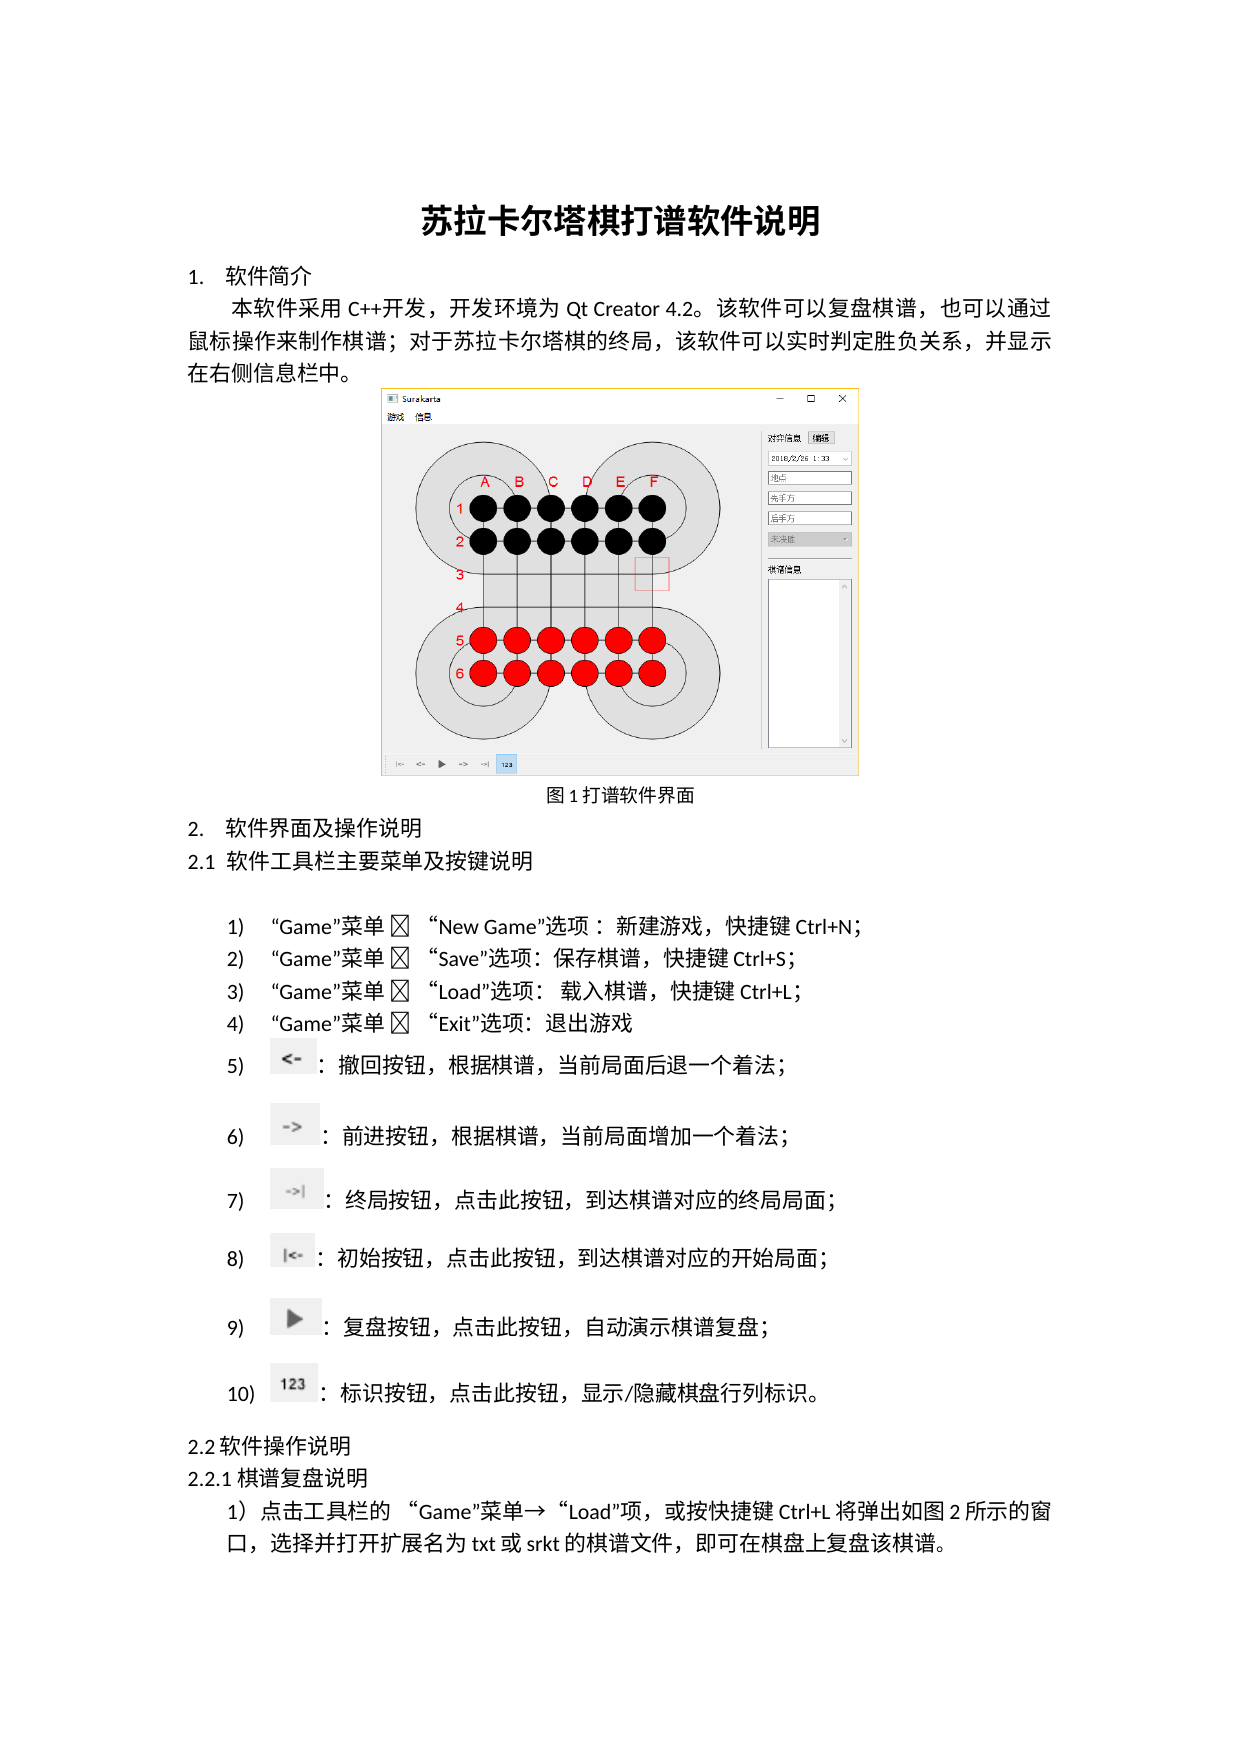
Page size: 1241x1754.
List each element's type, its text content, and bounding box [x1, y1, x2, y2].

text 本软件采用C++开发，开发环境为Qt Creator 4.2。该软件可以复盘棋谱，也可以通过鼠标操作来制作棋谱；对于苏拉卡尔塔棋的终局，该软件可以实时判定胜负关系，并显示在右侧信息栏中。 [187, 291, 1053, 388]
list “Game”菜单 “New Game”选项 ：新建游戏，快捷键Ctrl+N； [227, 908, 1053, 941]
list 软件工具栏主要菜单及按键说明 [187, 843, 1053, 876]
list 1）点击工具栏的 “Game”菜单→“Load”项，或按快捷键Ctrl+L将弹出如图2所示的窗口，选择并打开扩展名为txt或srkt的棋谱文件，即可在棋盘上复盘该棋谱。 [227, 1493, 1053, 1558]
list “Game”菜单 “Exit”选项：退出游戏 [227, 1006, 1053, 1038]
picture [381, 388, 859, 776]
picture [270, 1038, 317, 1074]
picture [270, 1298, 322, 1335]
text 棋谱复盘说明 [187, 1461, 1053, 1493]
list ：前进按钮，根据棋谱，当前局面增加一个着法； [227, 1103, 1053, 1168]
picture [270, 1168, 324, 1209]
text 2.2软件操作说明 [187, 1428, 1053, 1461]
picture [270, 1103, 320, 1145]
picture [270, 1233, 315, 1267]
list ：初始按钮，点击此按钮，到达棋谱对应的开始局面； [227, 1233, 1053, 1298]
list ：标识按钮，点击此按钮，显示/隐藏棋盘行列标识。 [227, 1363, 1053, 1428]
list 软件界面及操作说明 [187, 811, 1053, 843]
title 苏拉卡尔塔棋打谱软件说明 [187, 187, 1053, 252]
list ：撤回按钮，根据棋谱，当前局面后退一个着法； [227, 1038, 1053, 1103]
picture [270, 1363, 319, 1402]
list “Game”菜单 “Load”选项： 载入棋谱，快捷键Ctrl+L； [227, 973, 1053, 1006]
list ：复盘按钮，点击此按钮，自动演示棋谱复盘； [227, 1298, 1053, 1363]
list “Game”菜单 “Save”选项：保存棋谱，快捷键Ctrl+S； [227, 941, 1053, 973]
text 图1 打谱软件界面 [187, 778, 1053, 811]
list 软件简介 [187, 258, 1053, 291]
list ：终局按钮，点击此按钮，到达棋谱对应的终局局面； [227, 1168, 1053, 1233]
